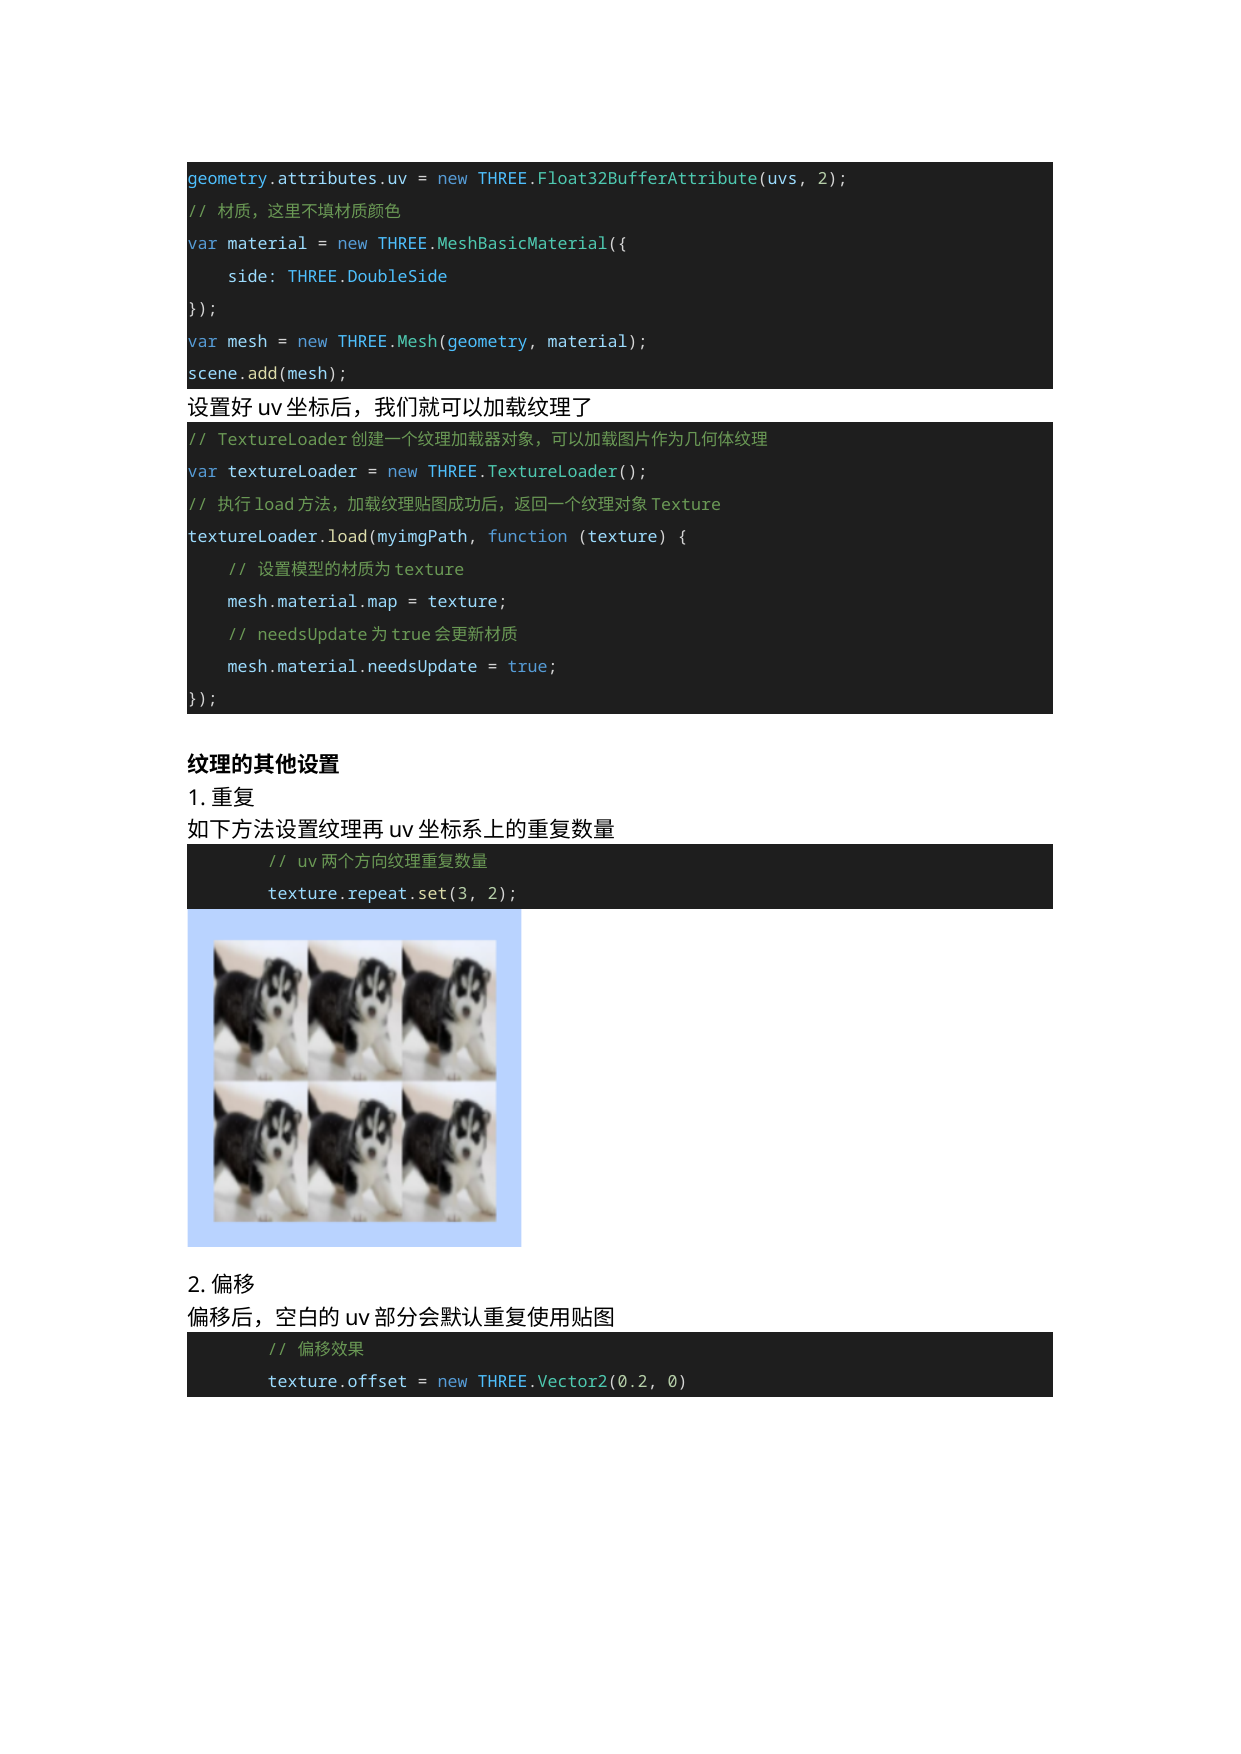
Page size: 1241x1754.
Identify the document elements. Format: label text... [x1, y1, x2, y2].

text scene.add(mesh); [187, 357, 1053, 389]
text 纹理的其他设置 [187, 747, 1053, 779]
text // uv两个方向纹理重复数量 [187, 844, 1053, 877]
text }); [187, 682, 1053, 714]
list 如下方法设置纹理再uv坐标系上的重复数量 [187, 812, 1053, 844]
text // TextureLoader创建一个纹理加载器对象，可以加载图片作为几何体纹理 [187, 422, 1053, 454]
text // 材质，这里不填材质颜色 [187, 194, 1053, 227]
text var mesh = new THREE.Mesh(geometry, material); [187, 324, 1053, 357]
list 偏移后，空白的uv部分会默认重复使用贴图 [187, 1299, 1053, 1332]
picture [187, 909, 522, 1247]
text 设置好uv坐标后，我们就可以加载纹理了 [187, 389, 1053, 422]
text var material = new THREE.MeshBasicMaterial({ [187, 227, 1053, 259]
text textureLoader.load(myimgPath, function (texture) { [187, 519, 1053, 552]
list 偏移 [187, 1267, 1053, 1299]
text // 设置模型的材质为texture [187, 552, 1053, 584]
text // needsUpdate为true会更新材质 [187, 617, 1053, 649]
text texture.repeat.set(3, 2); [187, 877, 1053, 909]
text var textureLoader = new THREE.TextureLoader(); [187, 454, 1053, 487]
text // 偏移效果 [187, 1332, 1053, 1364]
text geometry.attributes.uv = new THREE.Float32BufferAttribute(uvs, 2); [187, 162, 1053, 194]
text side: THREE.DoubleSide [187, 259, 1053, 292]
text texture.offset = new THREE.Vector2(0.2, 0) [187, 1364, 1053, 1397]
text }); [187, 292, 1053, 324]
list 重复 [187, 779, 1053, 812]
text mesh.material.map = texture; [187, 584, 1053, 617]
text // 执行load方法，加载纹理贴图成功后，返回一个纹理对象Texture [187, 487, 1053, 519]
text mesh.material.needsUpdate = true; [187, 649, 1053, 682]
